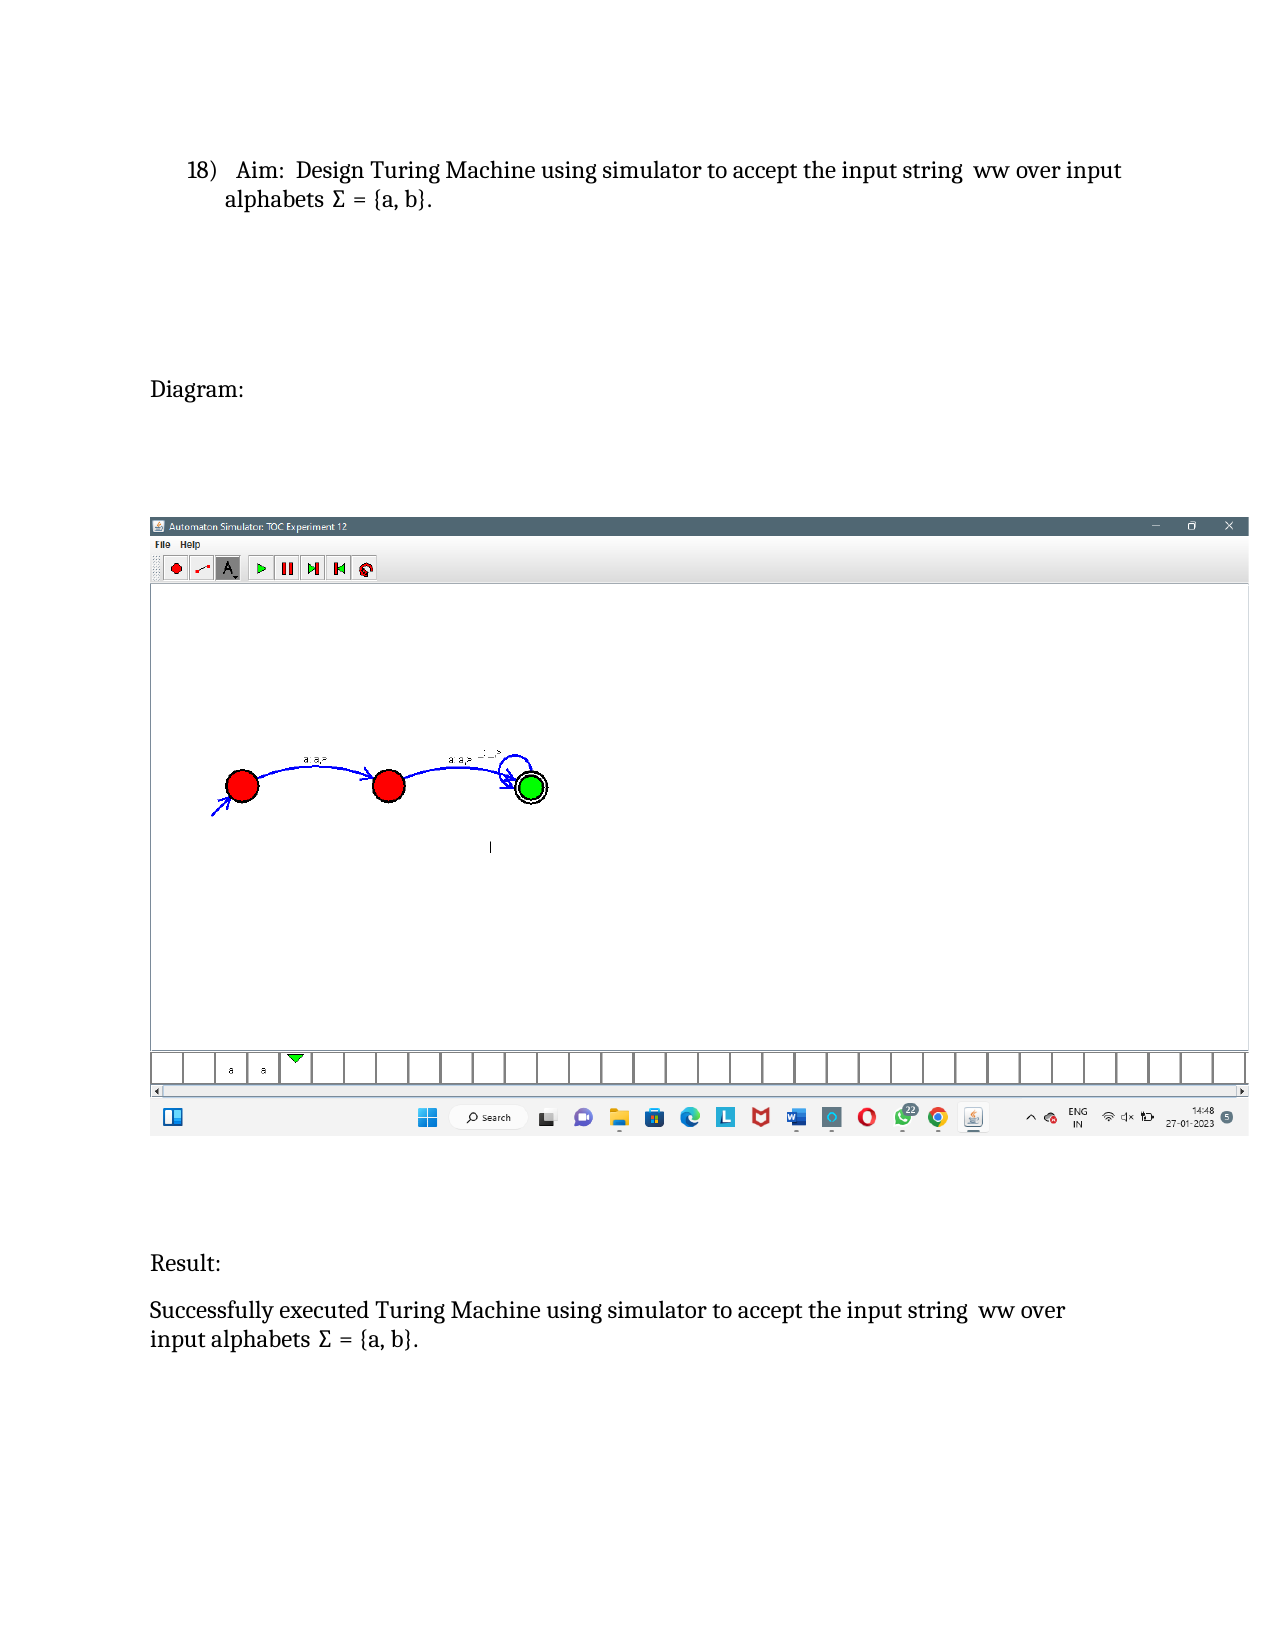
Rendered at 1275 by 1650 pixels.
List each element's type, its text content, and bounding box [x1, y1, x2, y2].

text Diagram: [150, 375, 1125, 404]
picture [150, 517, 1249, 1136]
text Successfully executed Turing Machine using simulator to accept the input string ww over input alphabets ∑ = {a, b}. [150, 1296, 1125, 1354]
text Result: [150, 1249, 1125, 1278]
list Aim: Design Turing Machine using simulator to accept the input string ww over input alphabets ∑ = {a, b}. [187, 156, 1125, 214]
